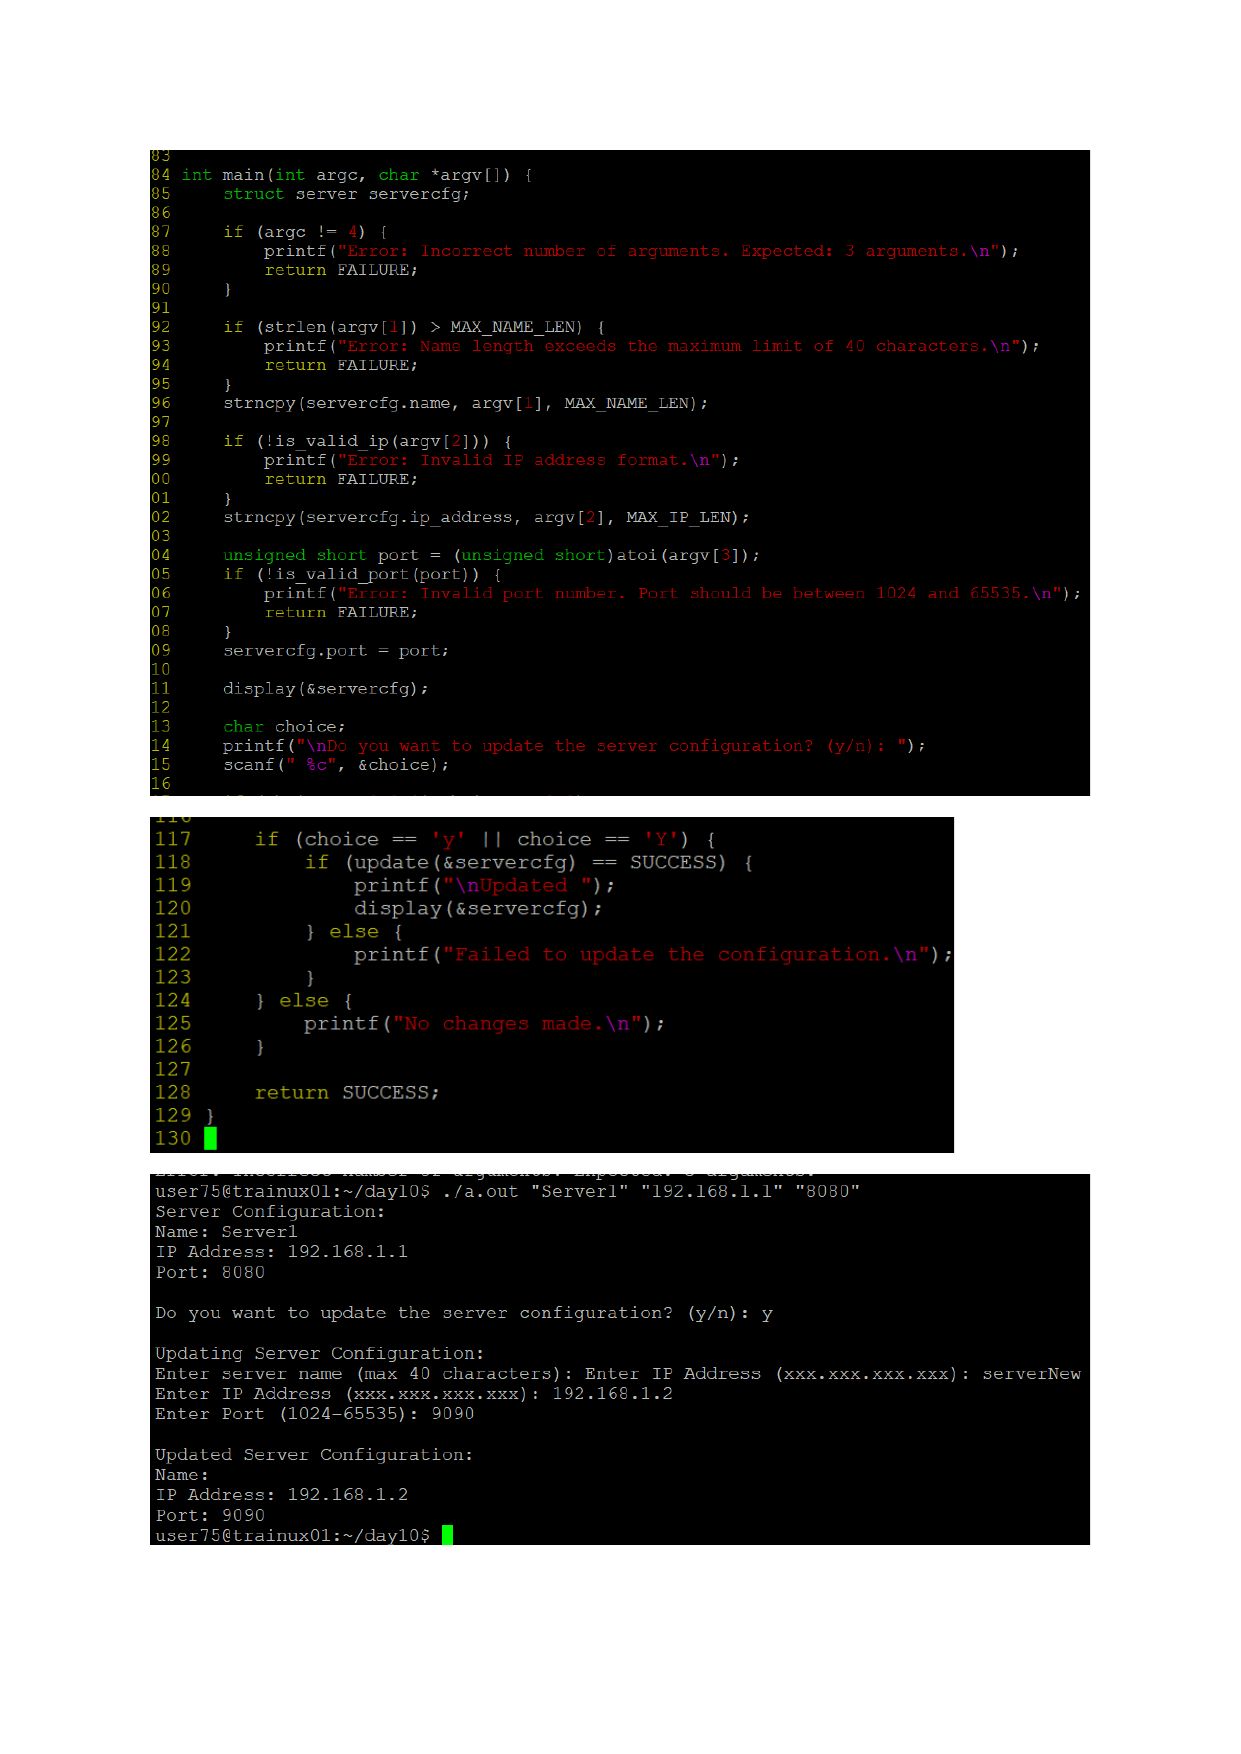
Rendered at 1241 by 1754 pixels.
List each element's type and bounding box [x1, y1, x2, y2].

picture [150, 1174, 1091, 1545]
picture [150, 150, 1091, 796]
picture [150, 817, 955, 1153]
